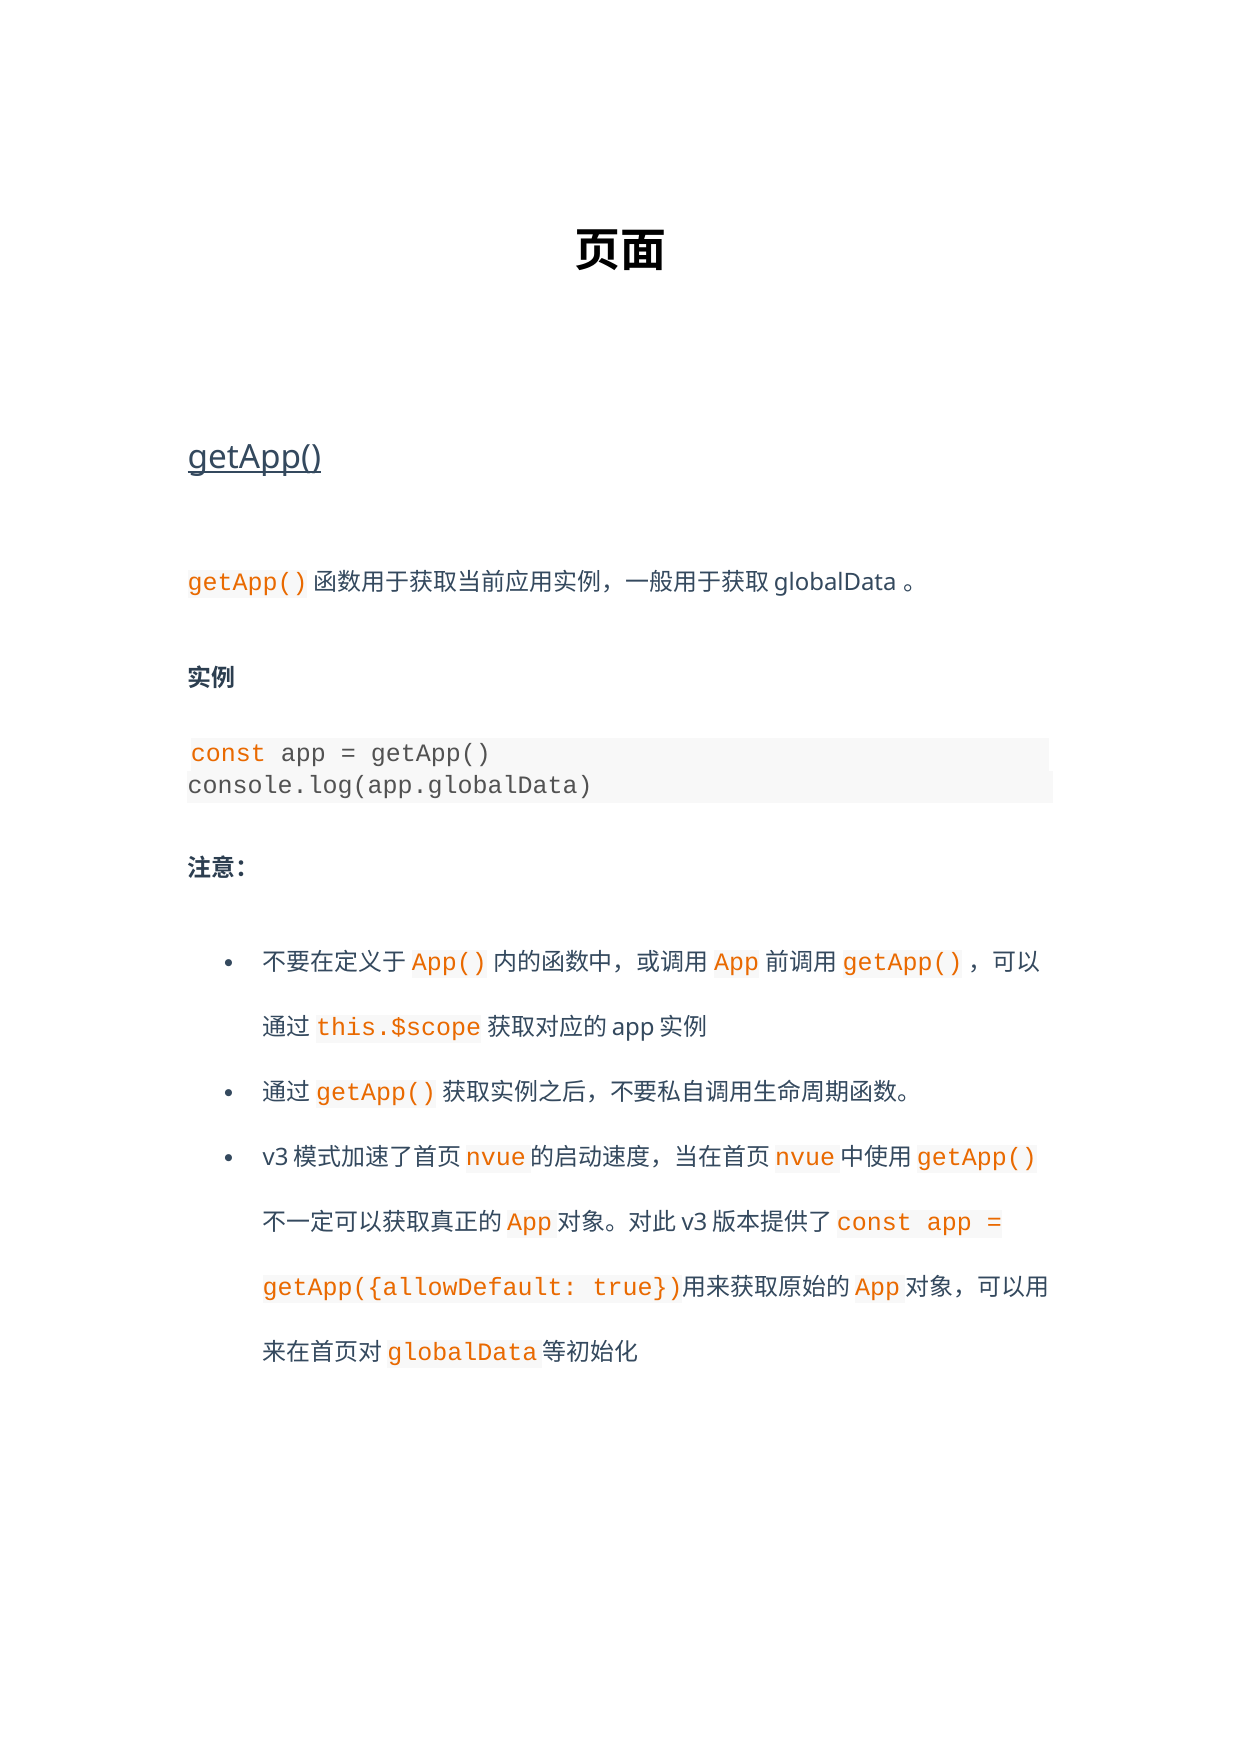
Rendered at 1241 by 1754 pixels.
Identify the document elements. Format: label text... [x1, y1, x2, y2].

text getApp() 函数用于获取当前应用实例，一般用于获取globalData 。 [187, 548, 1053, 613]
text const app = getApp() [191, 738, 1049, 771]
list 不要在定义于 App() 内的函数中，或调用 App 前调用 getApp() ，可以通过 this.$scope 获取对应的app实例 [225, 928, 1053, 1058]
subtitle 页面 [187, 197, 1053, 295]
text 注意： [187, 833, 1053, 898]
text console.log(app.globalData) [187, 771, 1053, 803]
list v3模式加速了首页nvue的启动速度，当在首页nvue中使用getApp()不一定可以获取真正的App对象。对此v3版本提供了const app = getApp({allowDefault: true})用来获取原始的App对象，可以用来在首页对globalData等初始化 [225, 1123, 1053, 1383]
text 实例 [187, 643, 1053, 708]
list 通过 getApp() 获取实例之后，不要私自调用生命周期函数。 [225, 1058, 1053, 1123]
subtitle getApp() [187, 423, 1053, 488]
